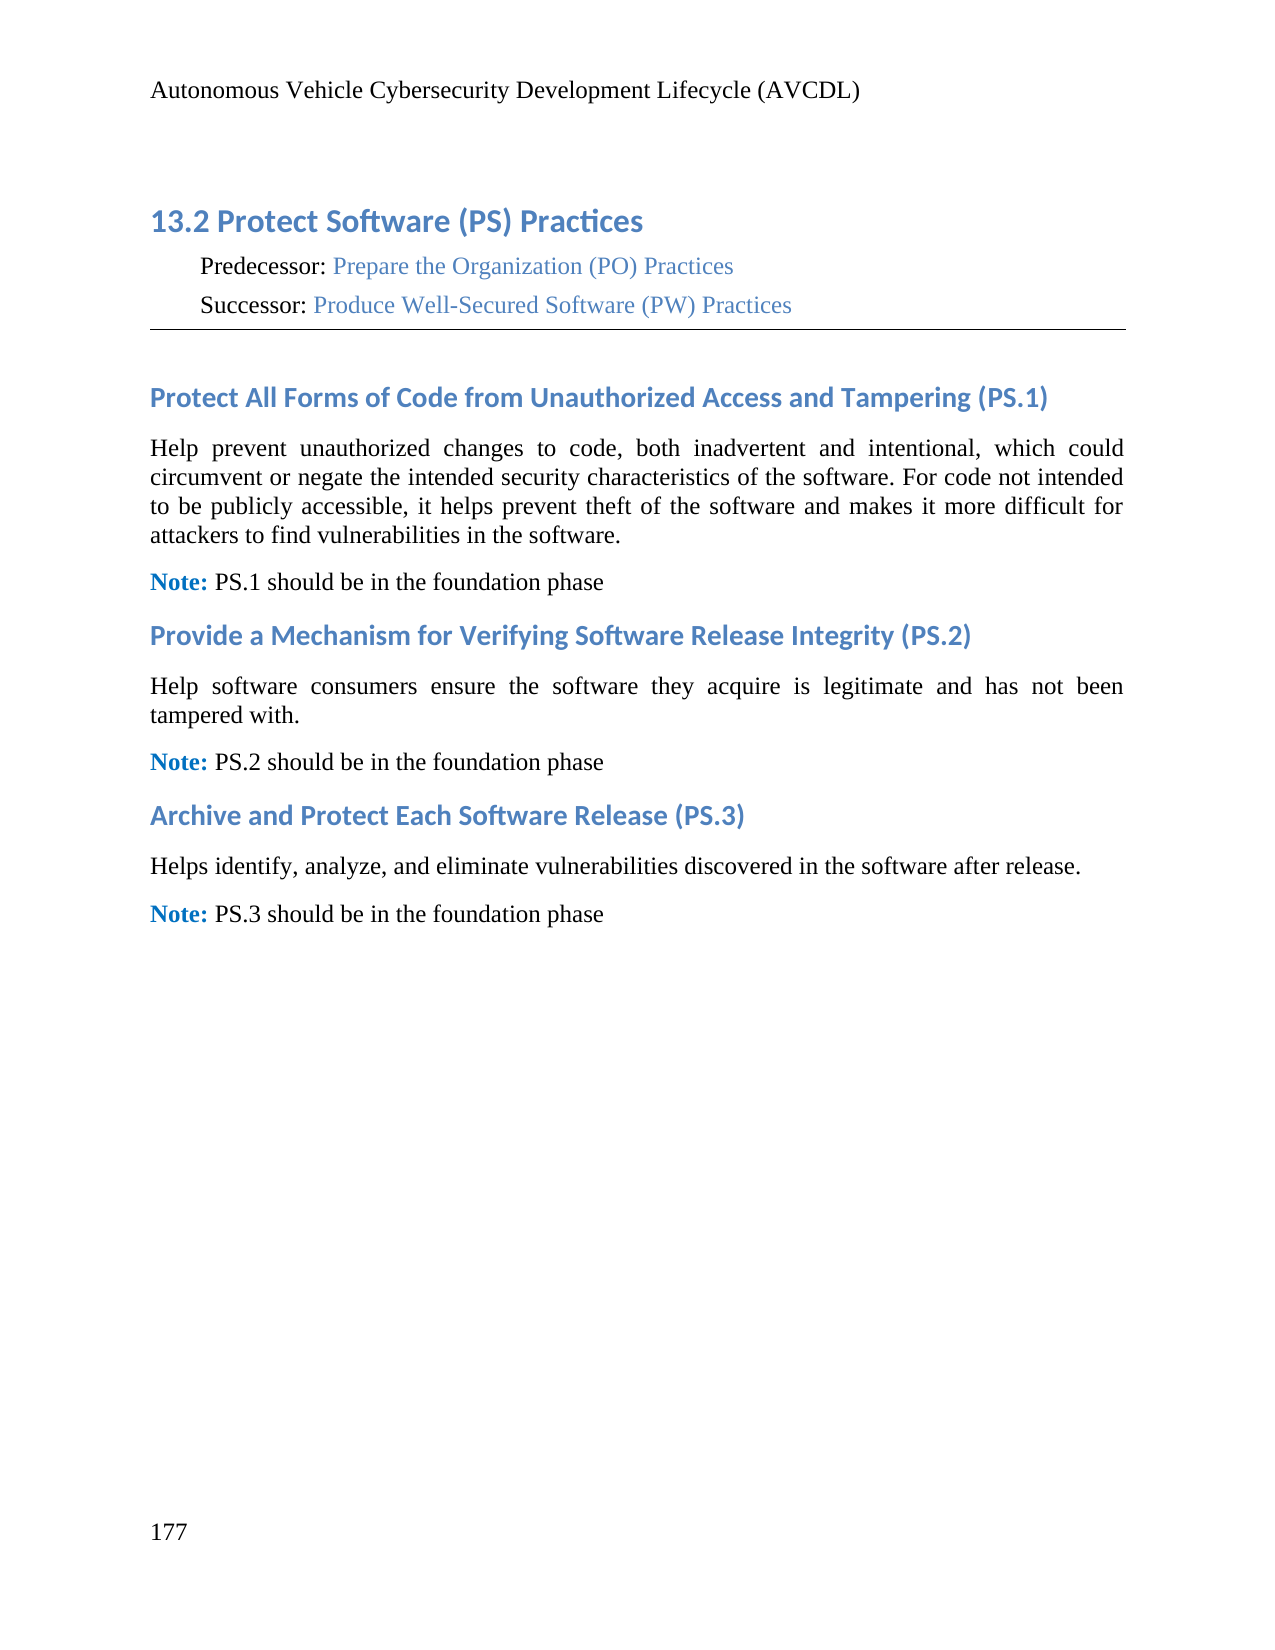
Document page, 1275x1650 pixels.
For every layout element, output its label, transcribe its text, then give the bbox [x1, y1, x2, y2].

text Predecessor: Prepare the Organization (PO) Practices [200, 251, 1075, 280]
text Help software consumers ensure the software they acquire is legitimate and has not been tampered with. [150, 671, 1125, 729]
text Note: PS.2 should be in the foundation phase [150, 747, 1075, 776]
text Note: PS.1 should be in the foundation phase [150, 567, 1075, 596]
text Help prevent unauthorized changes to code, both inadvertent and intentional, which could circumvent or negate the intended security characteristics of the software. For code not intended to be publicly accessible, it helps prevent theft of the software and makes it more difficult for attackers to find vulnerabilities in the software. [150, 433, 1125, 548]
subtitle Provide a Mechanism for Verifying Software Release Integrity (PS.2) [150, 617, 1125, 652]
subtitle Protect All Forms of Code from Unauthorized Access and Tampering (PS.1) [150, 379, 1125, 415]
text Successor: Produce Well-Secured Software (PW) Practices [200, 290, 1075, 319]
text Note: PS.3 should be in the foundation phase [150, 899, 1075, 928]
subtitle Archive and Protect Each Software Release (PS.3) [150, 797, 1125, 833]
text Helps identify, analyze, and eliminate vulnerabilities discovered in the software after release. [150, 851, 1125, 880]
subtitle 13.2 Protect Software (PS) Practices [150, 200, 1125, 241]
